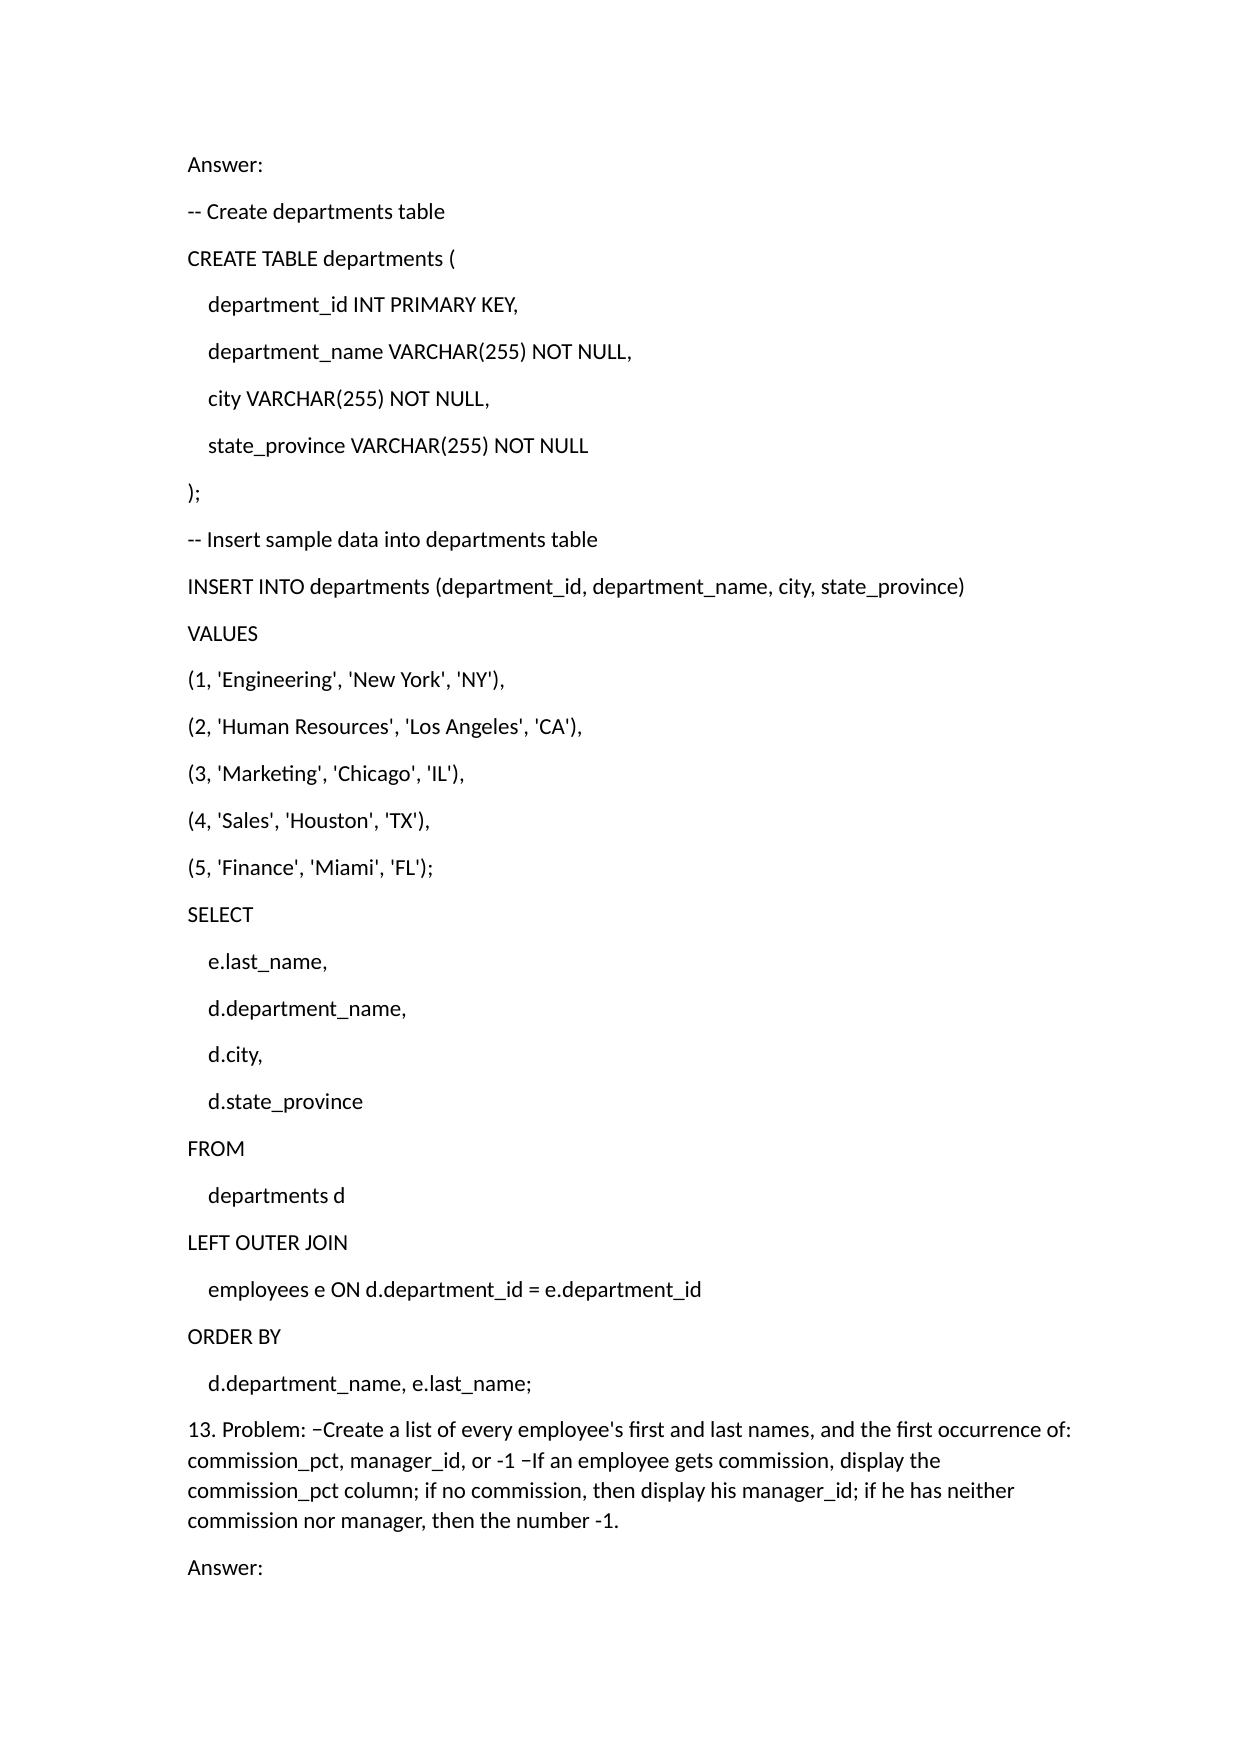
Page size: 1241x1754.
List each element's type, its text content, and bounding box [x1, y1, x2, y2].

text employees e ON d.department_id = e.department_id [187, 1275, 1090, 1303]
text -- Create departments table [187, 197, 1090, 225]
text (5, 'Finance', 'Miami', 'FL'); [187, 853, 1090, 881]
text CREATE TABLE departments ( [187, 244, 1090, 272]
text (1, 'Engineering', 'New York', 'NY'), [187, 666, 1090, 694]
text LEFT OUTER JOIN [187, 1228, 1090, 1256]
text d.department_name, [187, 994, 1090, 1022]
text (3, 'Marketing', 'Chicago', 'IL'), [187, 759, 1090, 787]
text (4, 'Sales', 'Houston', 'TX'), [187, 806, 1090, 834]
text INSERT INTO departments (department_id, department_name, city, state_province) [187, 572, 1090, 600]
text 13. Problem: −Create a list of every employee's first and last names, and the first occurrence of: commission_pct, manager_id, or -1 −If an employee gets commission, display the commission_pct column; if no commission, then display his manager_id; if he has neither commission nor manager, then the number -1. [187, 1416, 1090, 1534]
text FROM [187, 1134, 1090, 1162]
text departments d [187, 1181, 1090, 1209]
text VALUES [187, 619, 1090, 647]
text d.state_province [187, 1087, 1090, 1116]
text department_name VARCHAR(255) NOT NULL, [187, 337, 1090, 366]
text d.department_name, e.last_name; [187, 1369, 1090, 1397]
text Answer: [187, 150, 1090, 178]
text department_id INT PRIMARY KEY, [187, 291, 1090, 319]
text Answer: [187, 1553, 1090, 1581]
text ); [187, 478, 1090, 506]
text e.last_name, [187, 947, 1090, 975]
text state_province VARCHAR(255) NOT NULL [187, 431, 1090, 459]
text ORDER BY [187, 1322, 1090, 1350]
text (2, 'Human Resources', 'Los Angeles', 'CA'), [187, 712, 1090, 741]
text city VARCHAR(255) NOT NULL, [187, 384, 1090, 412]
text SELECT [187, 900, 1090, 928]
text -- Insert sample data into departments table [187, 525, 1090, 553]
text d.city, [187, 1041, 1090, 1069]
